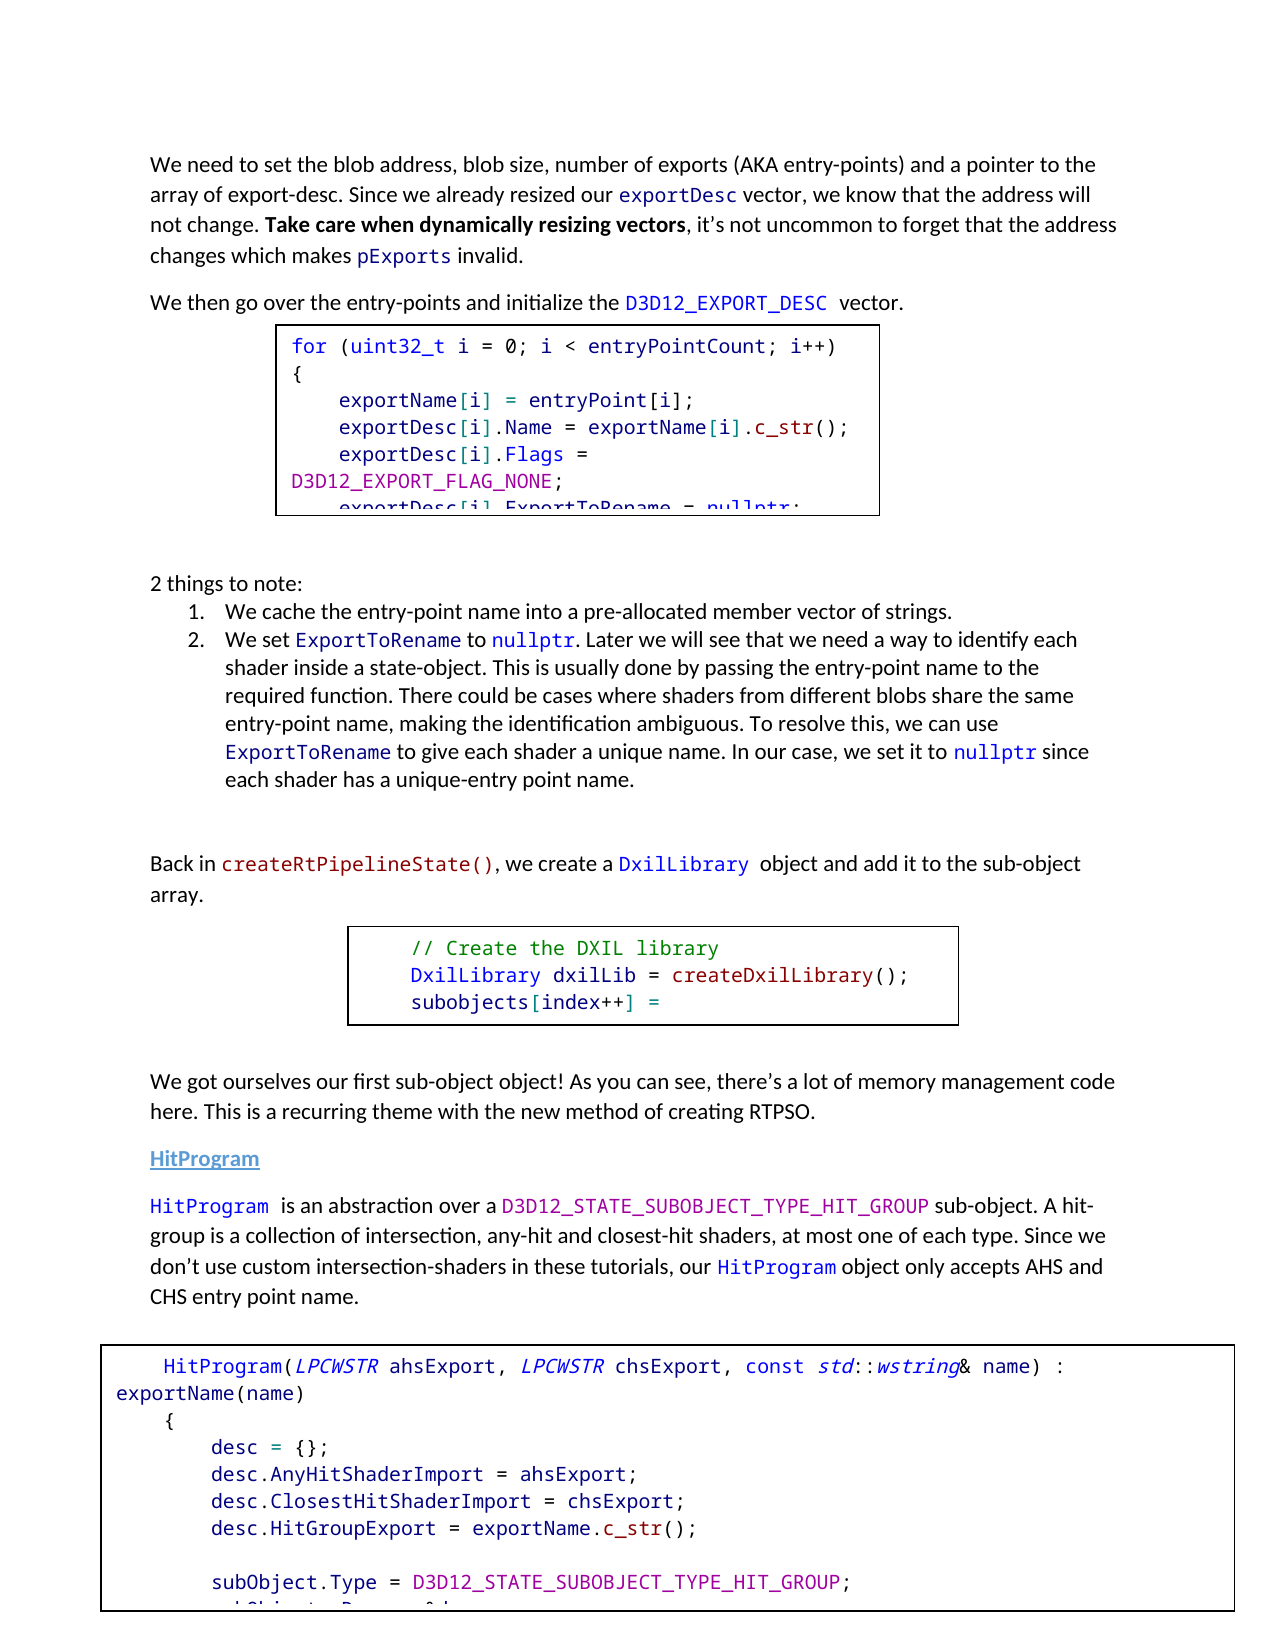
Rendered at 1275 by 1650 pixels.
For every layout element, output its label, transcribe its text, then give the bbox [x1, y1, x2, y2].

text We got ourselves our first sub-object object! As you can see, there’s a lot of memory management code here. This is a recurring theme with the new method of creating RTPSO. [150, 1067, 1125, 1126]
list We set ExportToRename to nullptr. Later we will see that we need a way to identify each shader inside a state-object. This is usually done by passing the entry-point name to the required function. There could be cases where shaders from different blobs share the same entry-point name, making the identification ambiguous. To resolve this, we can use ExportToRename to give each shader a unique name. In our case, we set it to nullptr since each shader has a unique-entry point name. [187, 625, 1125, 793]
text 2 things to note: [150, 569, 1125, 597]
text We then go over the entry-points and initialize the D3D12_EXPORT_DESC vector. [150, 288, 1125, 316]
text HitProgram [150, 1144, 1125, 1172]
list We cache the entry-point name into a pre-allocated member vector of strings. [187, 597, 1125, 625]
text HitProgram is an abstraction over a D3D12_STATE_SUBOBJECT_TYPE_HIT_GROUP sub-object. A hit-group is a collection of intersection, any-hit and closest-hit shaders, at most one of each type. Since we don’t use custom intersection-shaders in these tutorials, our HitProgram object only accepts AHS and CHS entry point name. [150, 1191, 1125, 1310]
text We need to set the blob address, blob size, number of exports (AKA entry-points) and a pointer to the array of export-desc. Since we already resized our exportDesc vector, we know that the address will not change. Take care when dynamically resizing vectors, it’s not uncommon to forget that the address changes which makes pExports invalid. [150, 150, 1125, 269]
text Back in createRtPipelineState(), we create a DxilLibrary object and add it to the sub-object array. [150, 849, 1125, 908]
